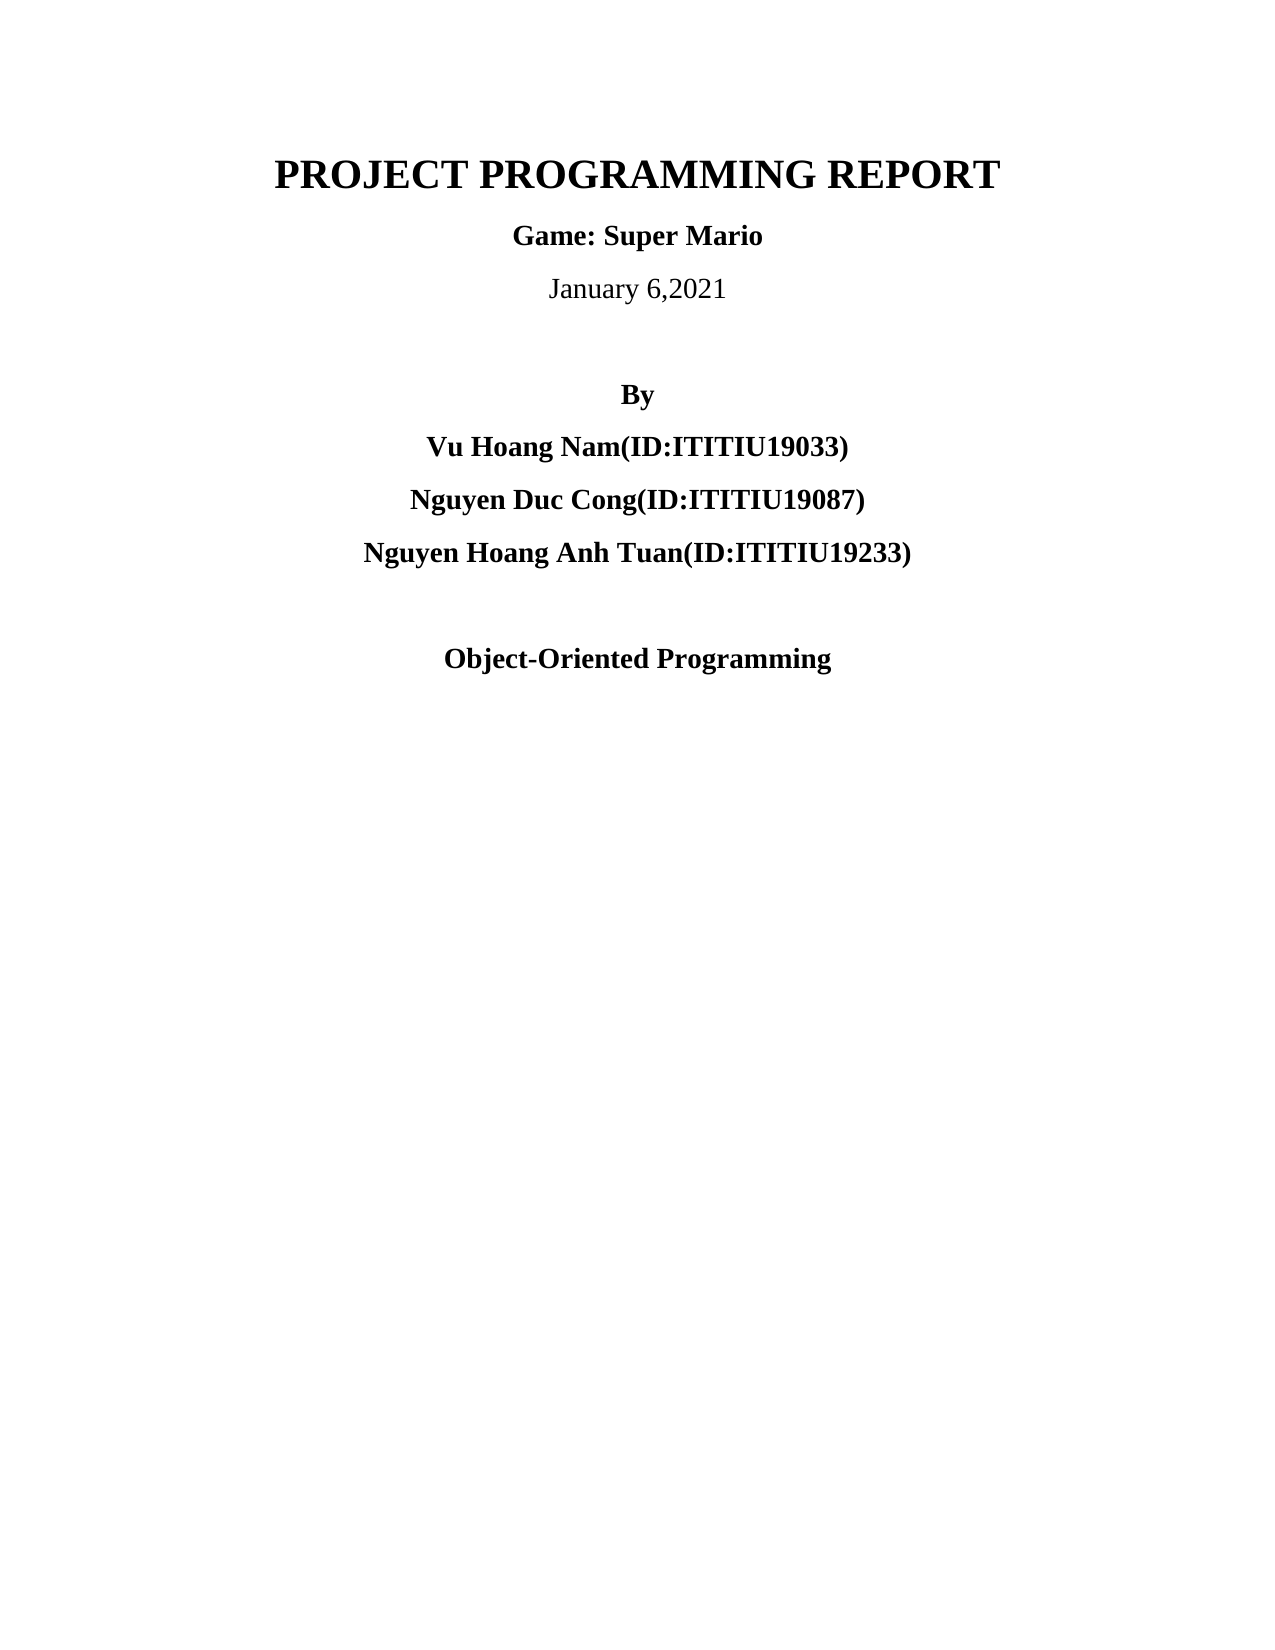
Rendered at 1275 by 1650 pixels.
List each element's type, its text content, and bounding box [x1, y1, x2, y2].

text By [150, 377, 1125, 410]
text Game: Super Mario [150, 218, 1125, 252]
text PROJECT PROGRAMMING REPORT [150, 150, 1125, 198]
text Object-Oriented Programming [150, 641, 1125, 674]
text January 6,2021 [150, 271, 1125, 305]
text Vu Hoang Nam(ID:ITITIU19033) [150, 429, 1125, 463]
text Nguyen Duc Cong(ID:ITITIU19087) [150, 482, 1125, 516]
text Nguyen Hoang Anh Tuan(ID:ITITIU19233) [150, 535, 1125, 569]
